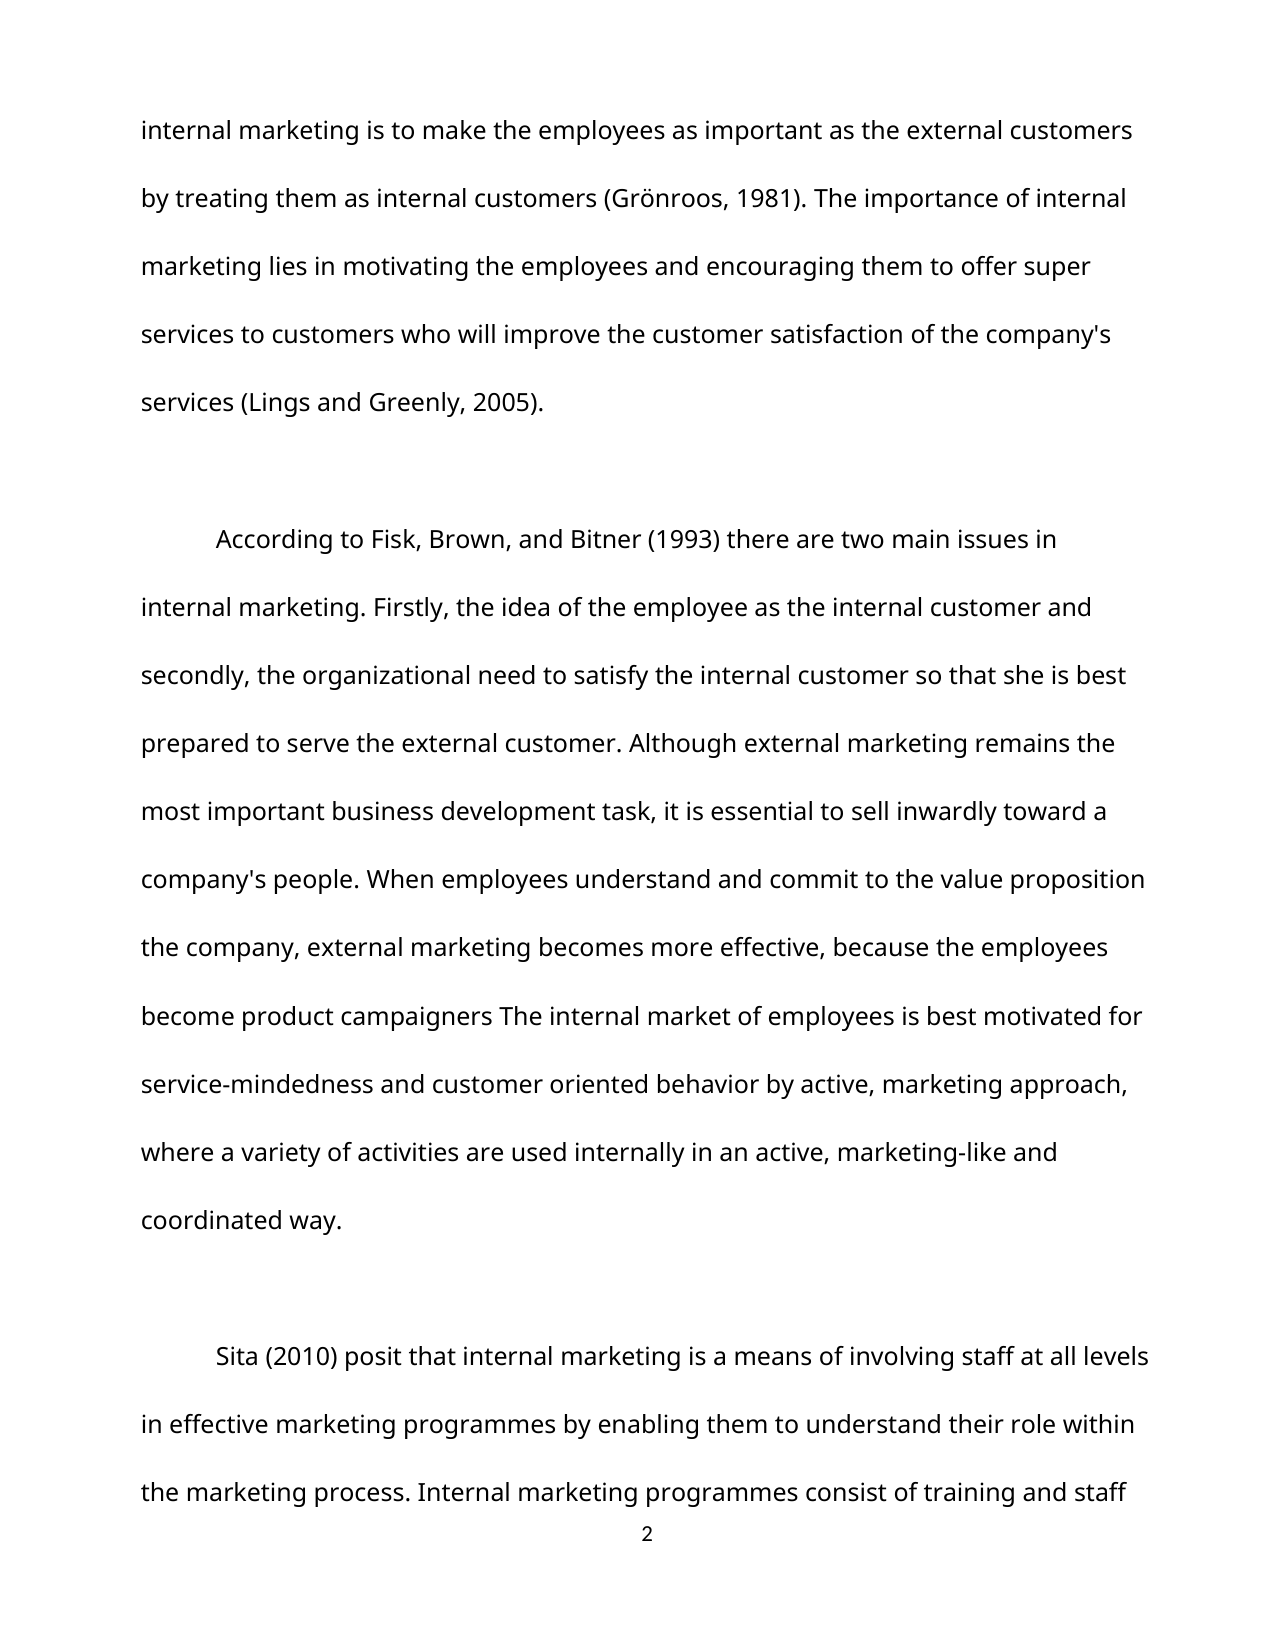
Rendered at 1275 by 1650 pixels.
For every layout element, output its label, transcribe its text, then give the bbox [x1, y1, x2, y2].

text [141, 1339, 1153, 1509]
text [141, 112, 1153, 419]
text According to Fisk, Brown, and Bitner (1993) there are two main issues in internal marketing. Firstly, the idea of the employee as the internal customer and secondly, the organizational need to satisfy the internal customer so that she is best prepared to serve the external customer. Although external marketing remains the most important business development task, it is essential to sell inwardly toward a company's people. When employees understand and commit to the value proposition the company, external marketing becomes more effective, because the employees become product campaigners The internal market of employees is best motivated for service-mindedness and customer oriented behavior by active, marketing approach, where a variety of activities are used internally in an active, marketing-like and coordinated way. [141, 521, 1153, 1237]
